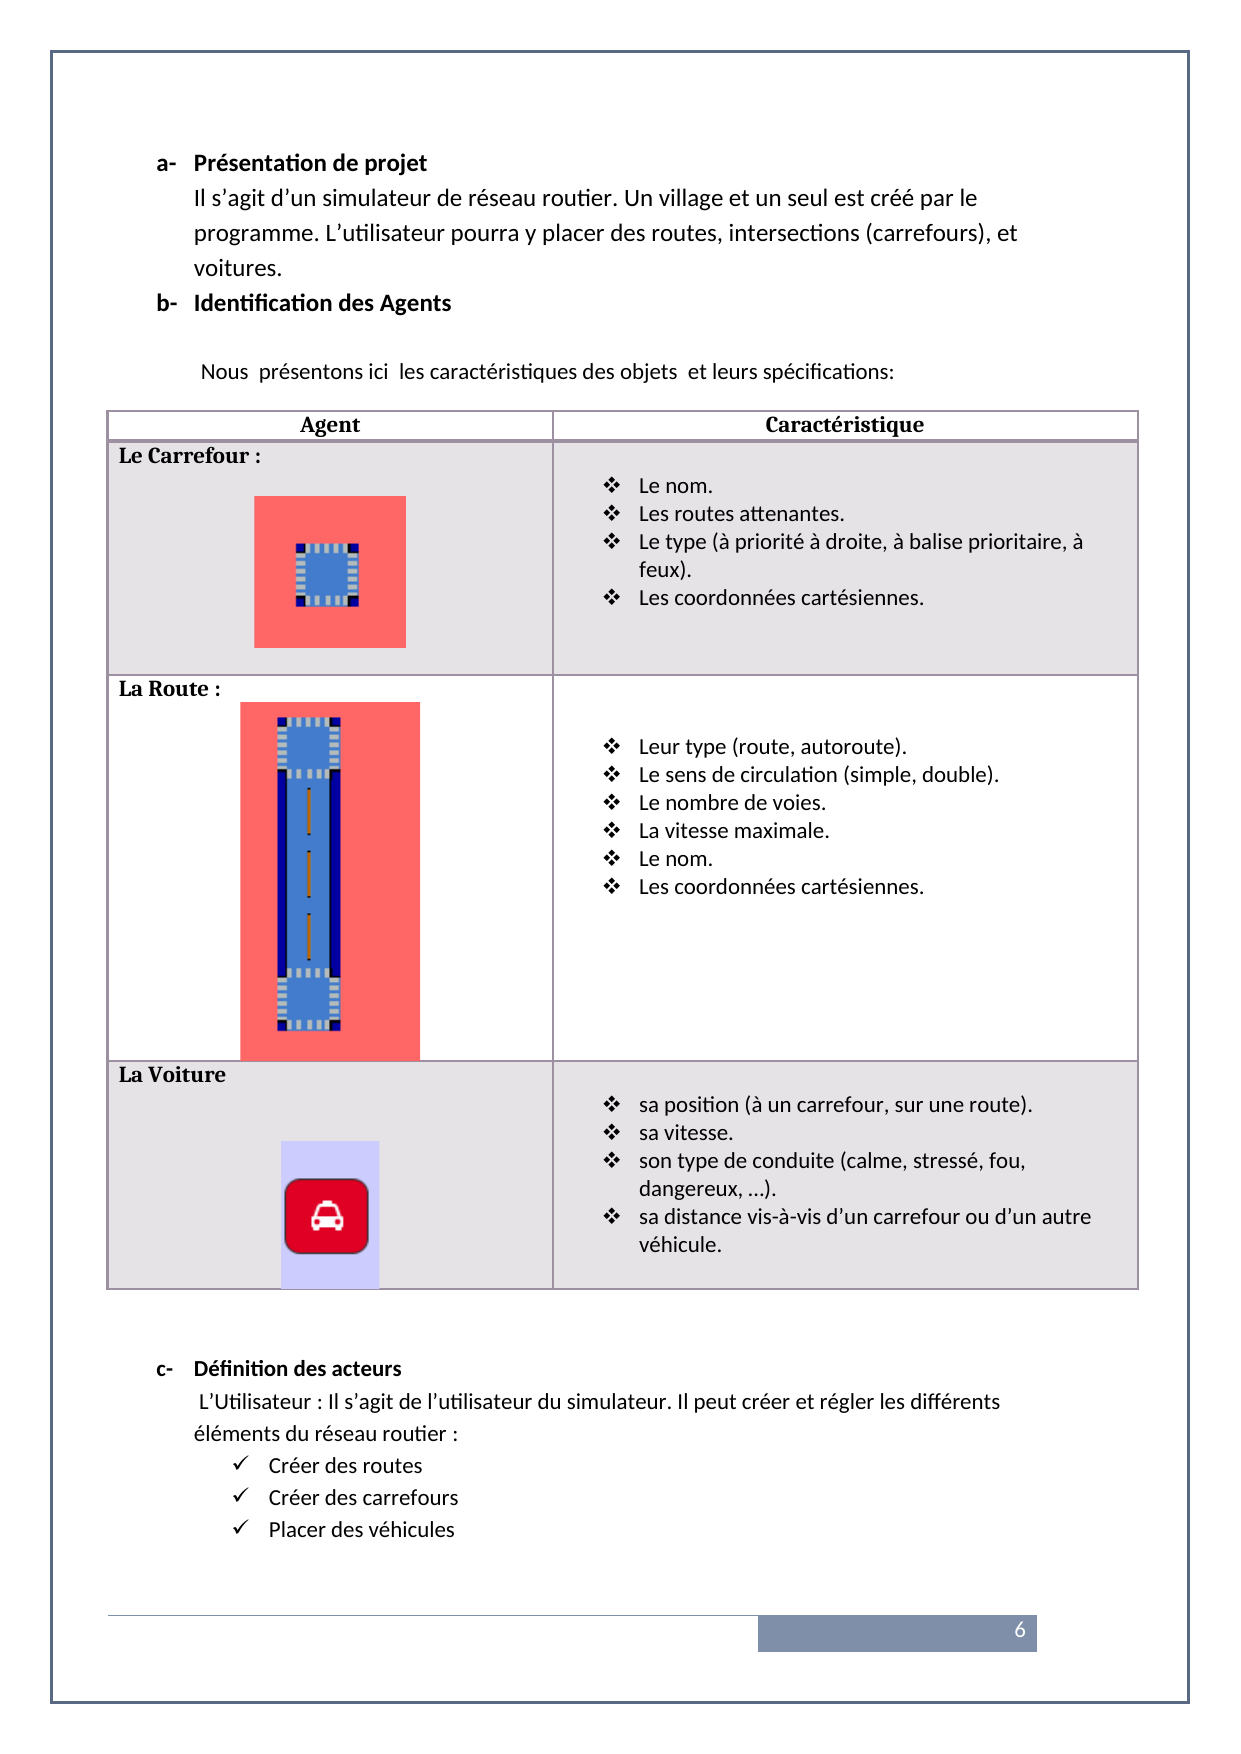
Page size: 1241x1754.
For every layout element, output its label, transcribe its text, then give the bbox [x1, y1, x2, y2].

list Identification des Agents [156, 287, 1048, 318]
list Présentation de projet [156, 147, 1048, 178]
list Placer des véhicules [231, 1516, 1048, 1543]
table_cell La Route : [109, 676, 552, 1060]
list L’Utilisateur : Il s’agit de l’utilisateur du simulateur. Il peut créer et régler les différents éléments du réseau routier : [194, 1387, 1048, 1447]
table_cell sa position (à un carrefour, sur une route). sa vitesse. son type de conduite (calme, stressé, fou, dangereux, …). sa distance vis-à-vis d’un carrefour ou d’un autre véhicule. [554, 1062, 1137, 1288]
table_cell Le nom. Les routes attenantes. Le type (à priorité à droite, à balise prioritaire, à feux). Les coordonnées cartésiennes. [554, 443, 1137, 674]
list Définition des acteurs [156, 1354, 1048, 1383]
table_header Agent [109, 412, 552, 438]
picture [281, 1141, 380, 1289]
table_cell La Voiture [109, 1062, 552, 1288]
list Créer des carrefours [231, 1483, 1048, 1511]
table_cell Le Carrefour : [109, 443, 552, 674]
picture [240, 702, 421, 1061]
table_cell Leur type (route, autoroute). Le sens de circulation (simple, double). Le nombre de voies. La vitesse maximale. Le nom. Les coordonnées cartésiennes. [554, 676, 1137, 1060]
table_header Caractéristique [554, 412, 1137, 438]
list Créer des routes [231, 1451, 1048, 1479]
picture [254, 496, 406, 648]
list Il s’agit d’un simulateur de réseau routier. Un village et un seul est créé par le programme. L’utilisateur pourra y placer des routes, intersections (carrefours), et voitures. [194, 182, 1048, 283]
list Nous présentons ici les caractéristiques des objets et leurs spécifications: [201, 357, 1048, 385]
